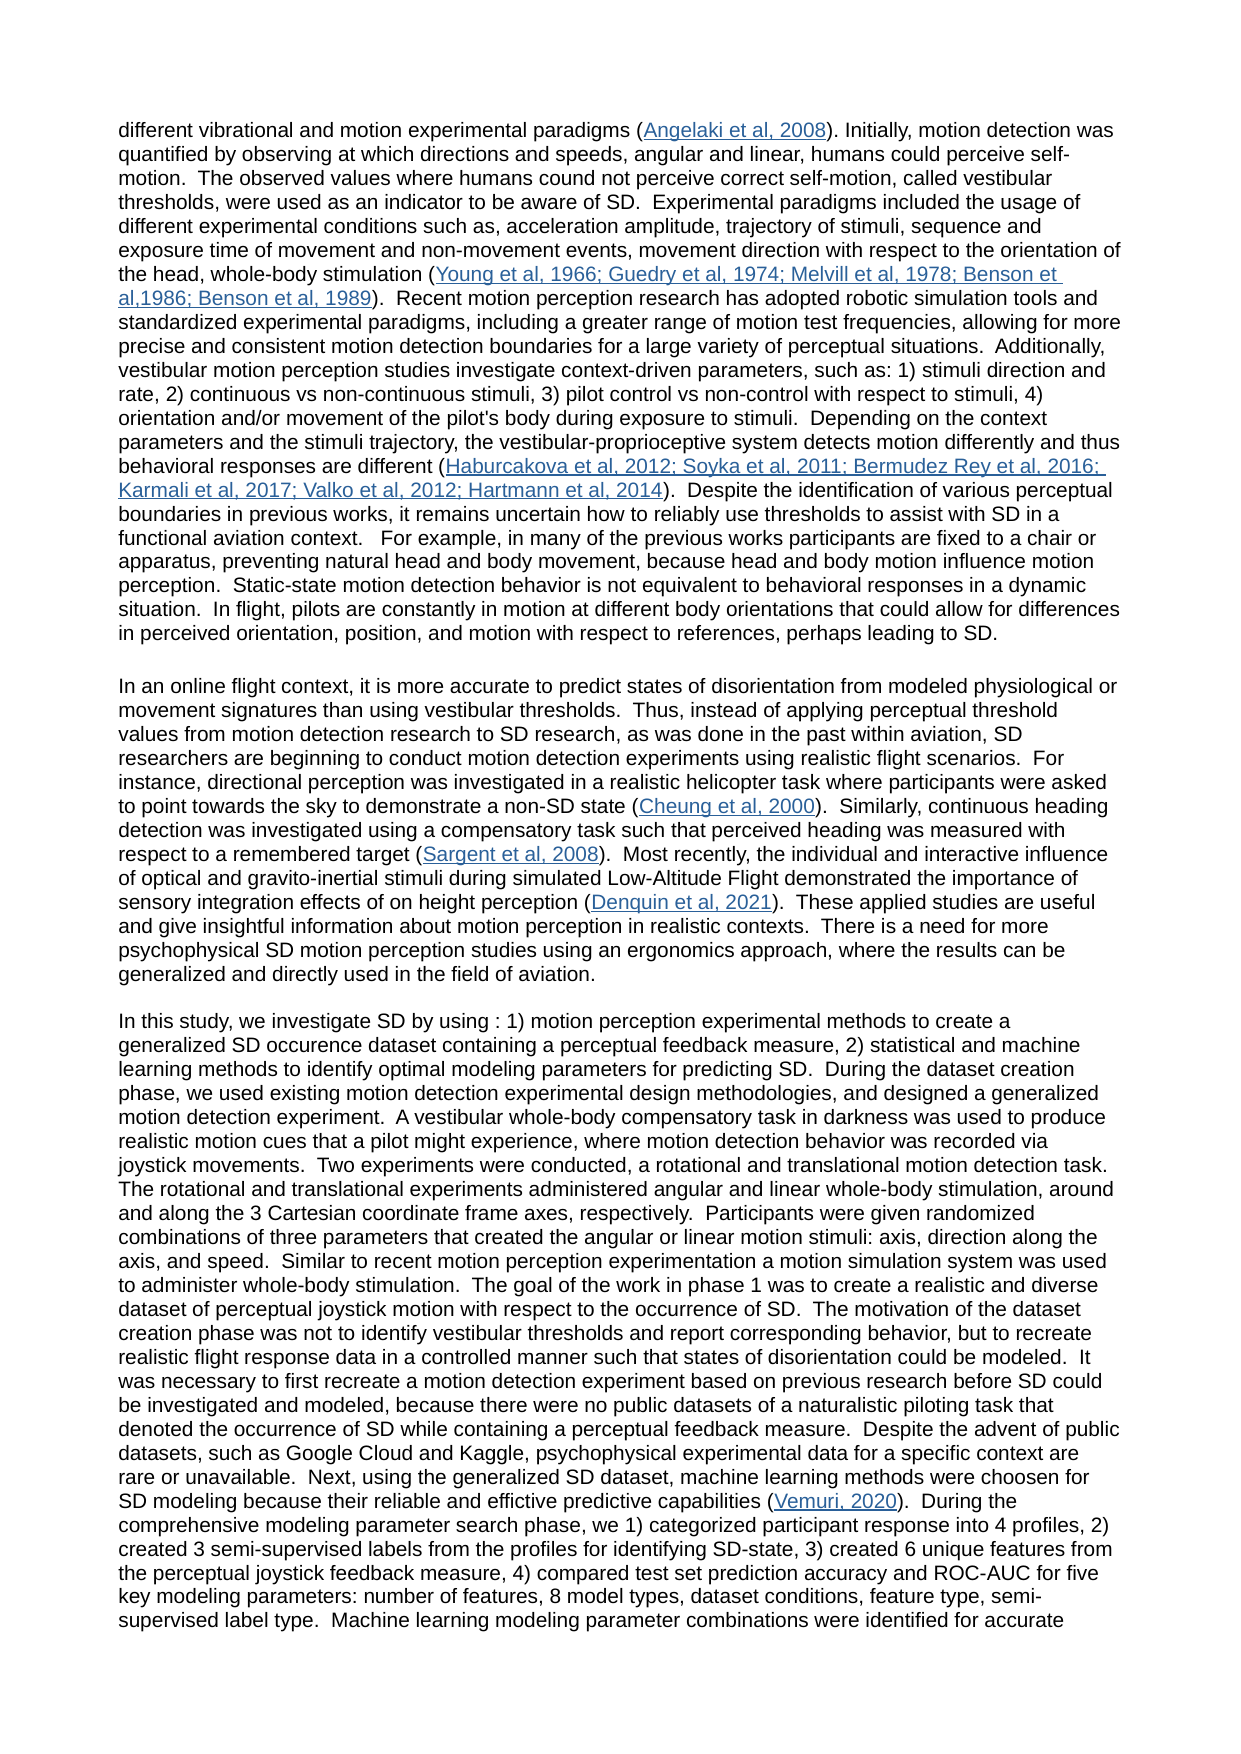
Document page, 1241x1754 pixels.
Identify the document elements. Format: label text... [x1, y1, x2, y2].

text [118, 118, 1122, 645]
text In an online flight context, it is more accurate to predict states of disorientation from modeled physiological or movement signatures than using vestibular thresholds. Thus, instead of applying perceptual threshold values from motion detection research to SD research, as was done in the past within aviation, SD researchers are beginning to conduct motion detection experiments using realistic flight scenarios. For instance, directional perception was investigated in a realistic helicopter task where participants were asked to point towards the sky to demonstrate a non-SD state (Cheung et al, 2000). Similarly, continuous heading detection was investigated using a compensatory task such that perceived heading was measured with respect to a remembered target (Sargent et al, 2008). Most recently, the individual and interactive influence of optical and gravito-inertial stimuli during simulated Low-Altitude Flight demonstrated the importance of sensory integration effects of on height perception (Denquin et al, 2021). These applied studies are useful and give insightful information about motion perception in realistic contexts. There is a need for more psychophysical SD motion perception studies using an ergonomics approach, where the results can be generalized and directly used in the field of aviation. [118, 674, 1122, 985]
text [118, 1009, 1122, 1632]
